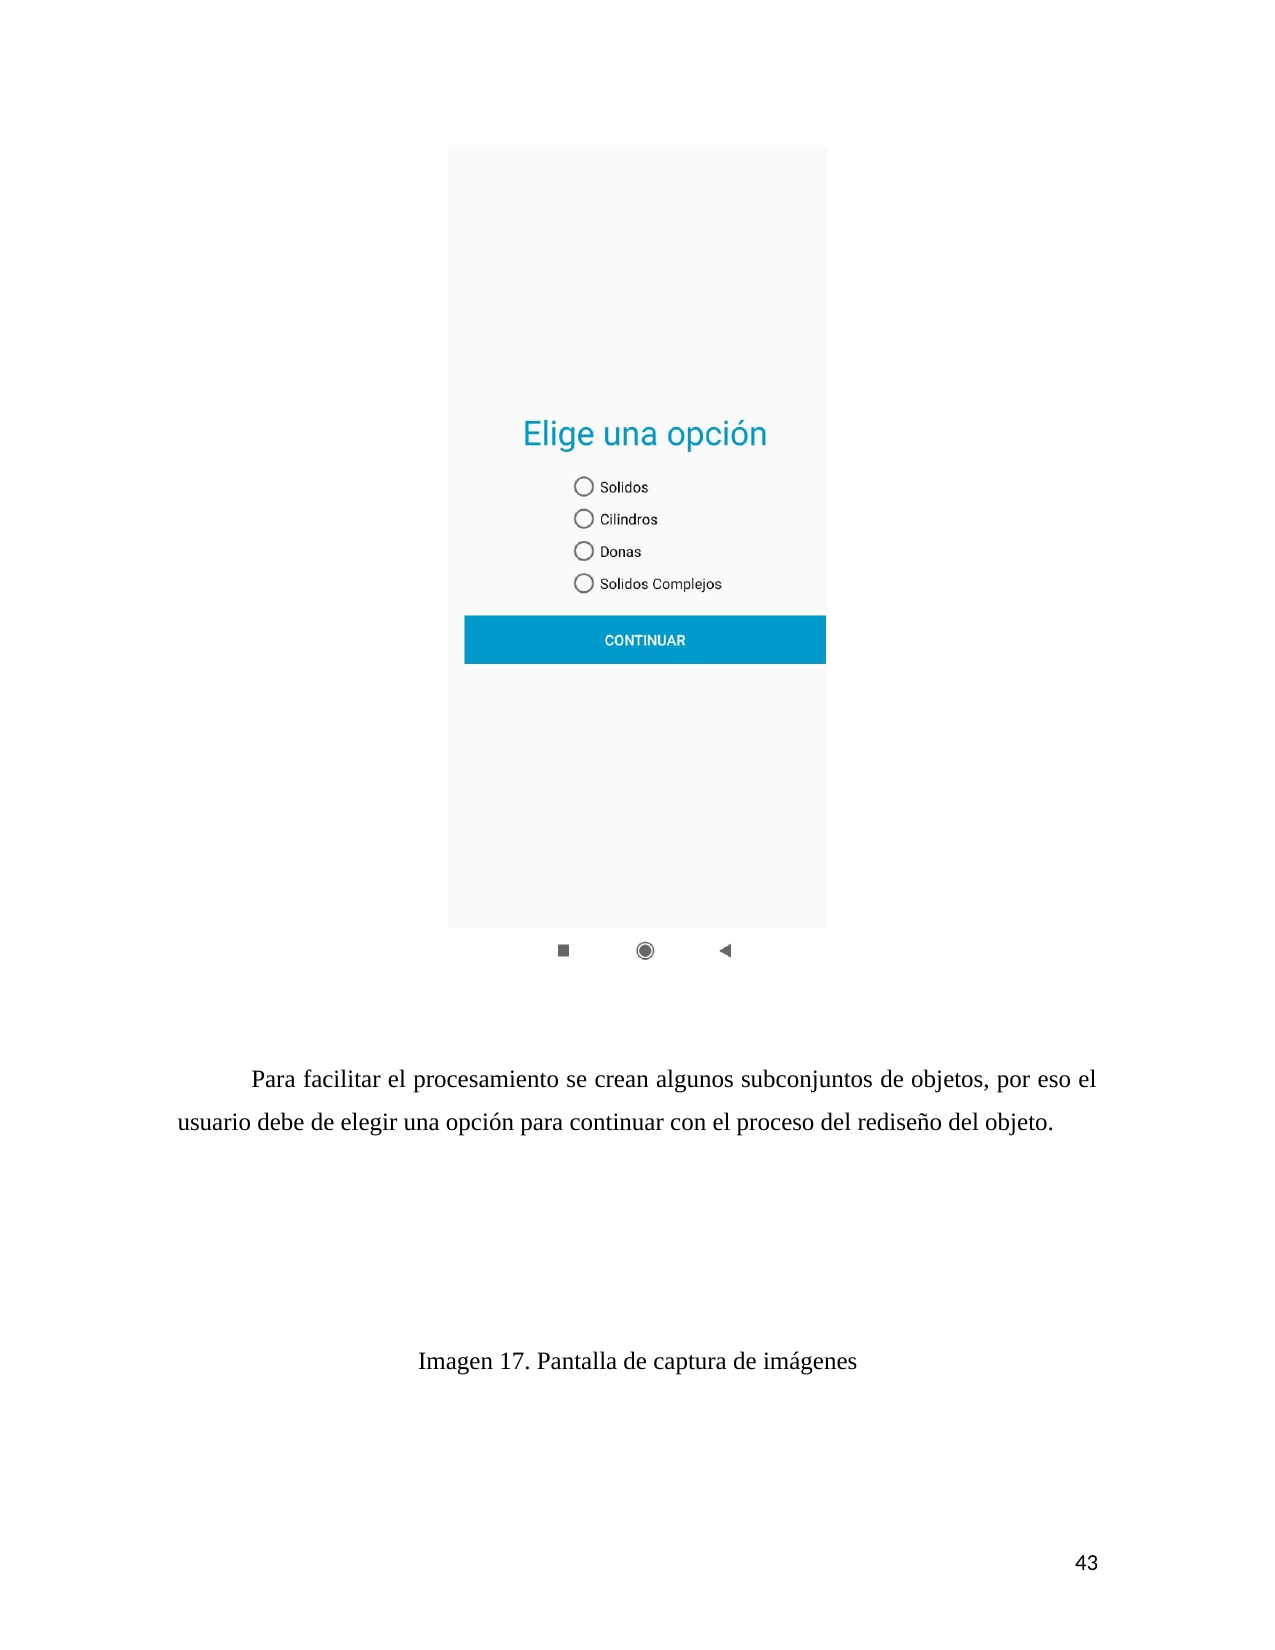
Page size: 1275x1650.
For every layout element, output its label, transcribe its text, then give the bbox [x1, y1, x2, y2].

text Para facilitar el procesamiento se crean algunos subconjuntos de objetos, por eso el usuario debe de elegir una opción para continuar con el proceso del rediseño del objeto. [177, 1064, 1098, 1136]
text Imagen 17. Pantalla de captura de imágenes [177, 1346, 1098, 1375]
picture [448, 147, 827, 974]
